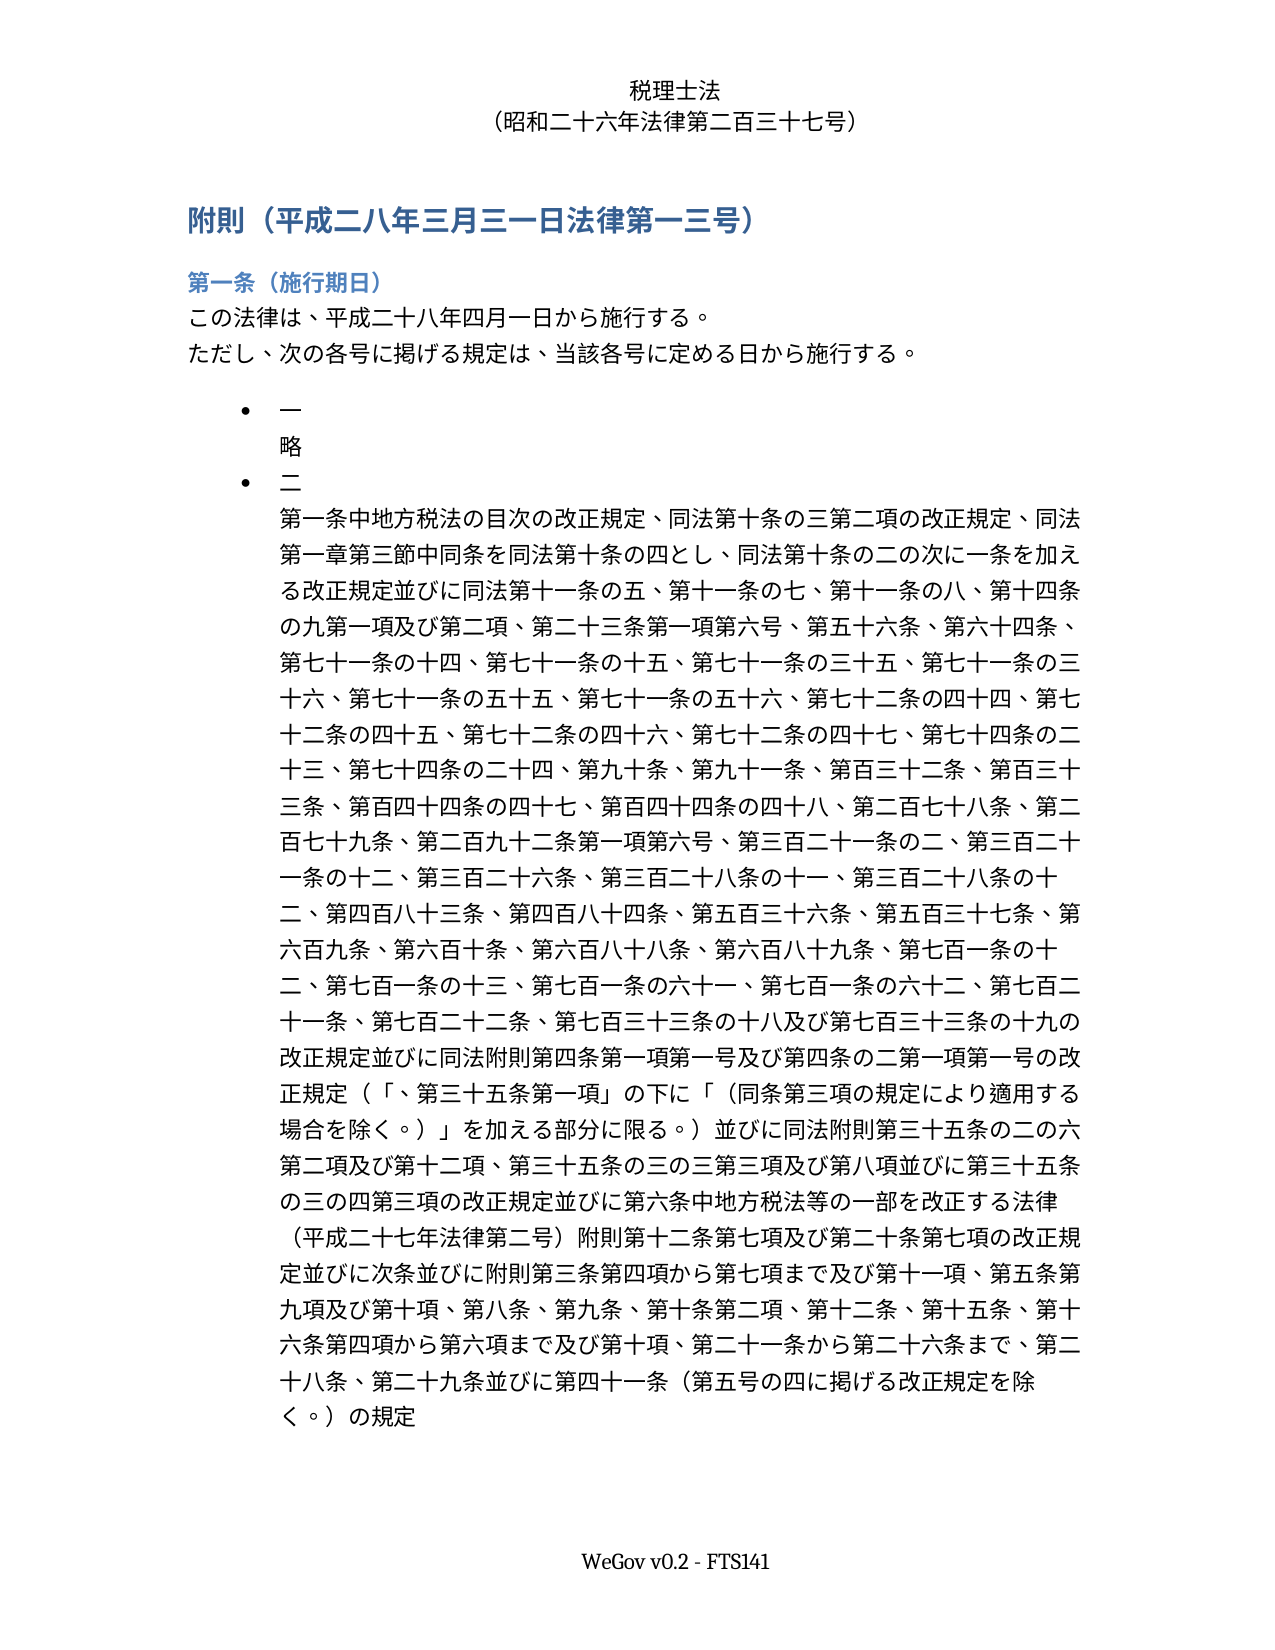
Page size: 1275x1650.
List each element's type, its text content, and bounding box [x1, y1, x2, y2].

text この法律は、平成二十八年四月一日から施行する。 ただし、次の各号に掲げる規定は、当該各号に定める日から施行する。 [187, 302, 1087, 369]
subtitle 第一条（施行期日） [187, 266, 1087, 298]
subtitle 附則（平成二八年三月三一日法律第一三号） [187, 200, 1087, 240]
list 一 略 [242, 395, 1087, 462]
